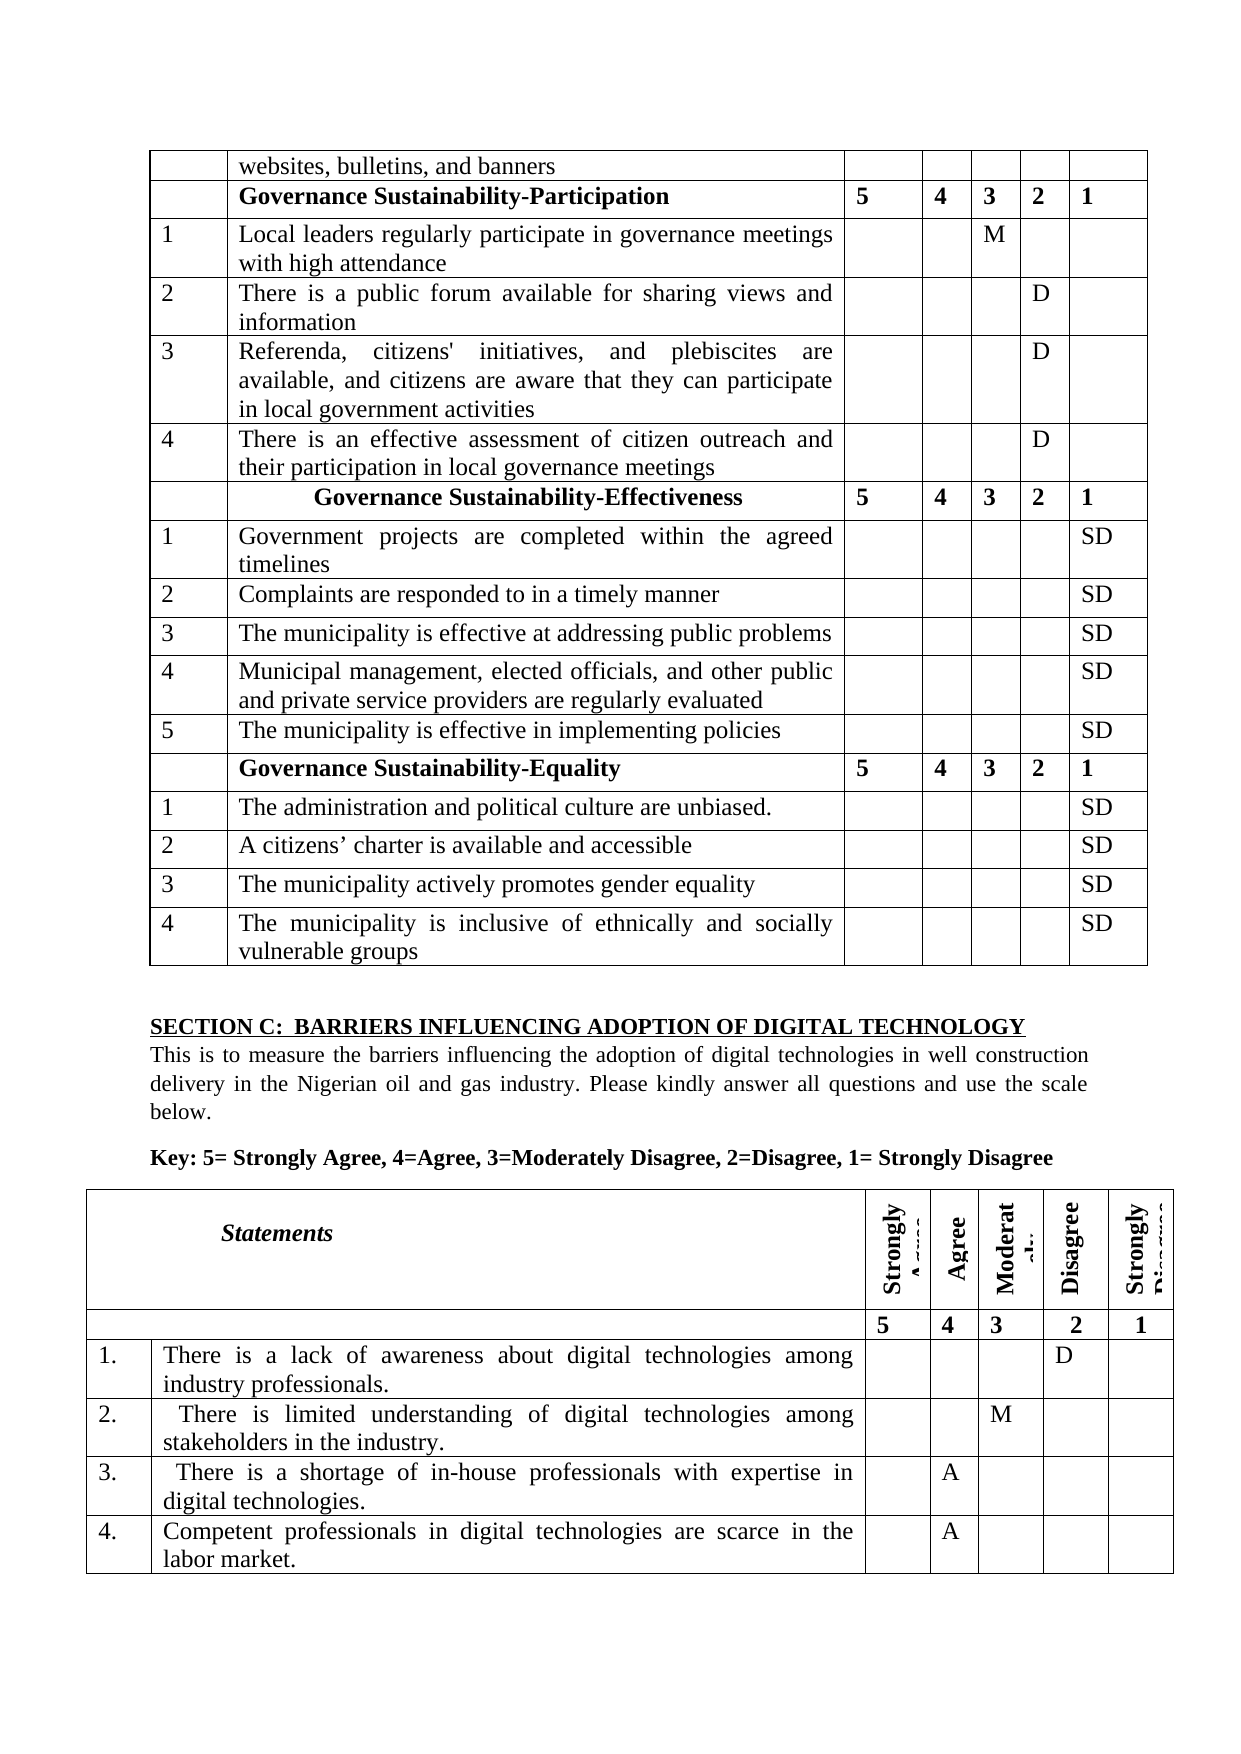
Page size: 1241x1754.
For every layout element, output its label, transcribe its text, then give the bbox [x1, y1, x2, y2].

table_header Strongly Agree [866, 1190, 930, 1309]
table_cell [931, 1399, 978, 1456]
table_cell [866, 1516, 930, 1573]
table_cell [1021, 715, 1069, 752]
table_cell [845, 715, 922, 752]
table_cell There is limited understanding of digital technologies among stakeholders in the industry. [152, 1399, 865, 1456]
table_cell 5 [845, 181, 922, 218]
table_cell 3 [151, 869, 227, 907]
table_cell [845, 336, 922, 423]
table_cell [972, 715, 1020, 752]
table_cell [972, 521, 1020, 578]
table_cell [923, 278, 971, 335]
table_cell [1021, 618, 1069, 655]
table_cell 2 [1021, 482, 1069, 520]
table_cell 2 [1044, 1310, 1108, 1339]
table_cell [845, 792, 922, 829]
table_cell M [972, 219, 1020, 277]
table_cell SD [1070, 521, 1147, 578]
table_cell [923, 336, 971, 423]
table_cell SD [1070, 656, 1147, 714]
list Key: 5= Strongly Agree, 4=Agree, 3=Moderately Disagree, 2=Disagree, 1= Strongly Disagree [150, 1143, 1090, 1170]
table_cell [923, 656, 971, 714]
table_cell [923, 424, 971, 481]
table_cell The municipality is effective in implementing policies [228, 715, 844, 752]
table_cell SD [1070, 908, 1147, 965]
table_cell [923, 831, 971, 868]
table_cell 4 [931, 1310, 978, 1339]
text This is to measure the barriers influencing the adoption of digital technologies in well construction delivery in the Nigerian oil and gas industry. Please kindly answer all questions and use the scale below. [150, 1042, 1090, 1125]
table_cell The municipality is inclusive of ethnically and socially vulnerable groups [228, 908, 844, 965]
table_cell [1021, 521, 1069, 578]
table_cell [923, 869, 971, 907]
table_cell [972, 908, 1020, 965]
table_cell [931, 1340, 978, 1398]
table_cell [972, 579, 1020, 617]
table_cell [845, 278, 922, 335]
table_cell [972, 656, 1020, 714]
table_cell [87, 1310, 865, 1339]
table_cell [923, 908, 971, 965]
table_cell 2 [1021, 754, 1069, 791]
table_cell [866, 1340, 930, 1398]
table_cell [845, 908, 922, 965]
table_cell 5 [845, 754, 922, 791]
table_cell There is an effective assessment of citizen outreach and their participation in local governance meetings [228, 424, 844, 481]
table_cell [1021, 869, 1069, 907]
table_cell 3 [972, 181, 1020, 218]
table_cell D [1044, 1340, 1108, 1398]
table_cell [1044, 1457, 1108, 1515]
table_cell [923, 521, 971, 578]
table_cell [845, 151, 922, 180]
table_cell A [931, 1516, 978, 1573]
table_cell [1021, 831, 1069, 868]
table_cell [972, 336, 1020, 423]
table_cell [1021, 579, 1069, 617]
table_cell [1044, 1399, 1108, 1456]
table_cell [972, 424, 1020, 481]
table_cell Governance Sustainability-Equality [228, 754, 844, 791]
table_cell Governance Sustainability-Participation [228, 181, 844, 218]
table_cell [151, 181, 227, 218]
table_cell SD [1070, 792, 1147, 829]
table_cell 5 [845, 482, 922, 520]
table_cell [845, 424, 922, 481]
table_cell [923, 219, 971, 277]
table_cell [972, 151, 1020, 180]
table_cell Competent professionals in digital technologies are scarce in the labor market. [152, 1516, 865, 1573]
table_cell 4 [151, 656, 227, 714]
table_cell [1044, 1516, 1108, 1573]
table_header Disagree [1044, 1190, 1108, 1309]
table_cell 4 [923, 754, 971, 791]
table_cell [1070, 219, 1147, 277]
table_cell SD [1070, 579, 1147, 617]
table_cell 1 [1070, 754, 1147, 791]
table_cell [845, 618, 922, 655]
table_cell [979, 1340, 1043, 1398]
table_cell 2 [151, 579, 227, 617]
table_cell M [979, 1399, 1043, 1456]
table_cell The municipality actively promotes gender equality [228, 869, 844, 907]
table_cell 4 [923, 482, 971, 520]
table_cell [923, 579, 971, 617]
table_cell [1021, 792, 1069, 829]
table_cell 6 [151, 151, 227, 180]
table_cell [1070, 151, 1147, 180]
table_cell D [1021, 336, 1069, 423]
table_cell 1 [151, 219, 227, 277]
table_header Strongly Disagree [1109, 1190, 1173, 1309]
table_cell 3 [972, 754, 1020, 791]
table_cell [923, 715, 971, 752]
table_cell 2 [1021, 181, 1069, 218]
table_cell [845, 831, 922, 868]
table_header Agree [931, 1190, 978, 1309]
table_cell [1109, 1399, 1173, 1456]
text SECTION C: BARRIERS INFLUENCING ADOPTION OF DIGITAL TECHNOLOGY [150, 1013, 1090, 1039]
table_cell 4 [151, 908, 227, 965]
table_cell 3 [972, 482, 1020, 520]
table_cell Referenda, citizens' initiatives, and plebiscites are available, and citizens are aware that they can participate in local government activities [228, 336, 844, 423]
table_cell [923, 151, 971, 180]
table_cell [866, 1457, 930, 1515]
table_cell 1 [1070, 181, 1147, 218]
table_header Statements [87, 1190, 865, 1309]
table_cell [972, 618, 1020, 655]
table_cell Municipal management, elected officials, and other public and private service providers are regularly evaluated [228, 656, 844, 714]
table_cell Government projects are completed within the agreed timelines [228, 521, 844, 578]
table_cell 2 [151, 831, 227, 868]
table_cell [1070, 336, 1147, 423]
table_cell [972, 278, 1020, 335]
table_cell [972, 792, 1020, 829]
table_cell 4 [923, 181, 971, 218]
table_cell There is a public forum available for sharing views and information [228, 278, 844, 335]
table_cell There is a lack of awareness about digital technologies among industry professionals. [152, 1340, 865, 1398]
table_cell [1070, 424, 1147, 481]
table_cell 5 [866, 1310, 930, 1339]
table_cell [1109, 1457, 1173, 1515]
table_cell Local leaders regularly participate in governance meetings with high attendance [228, 219, 844, 277]
table_cell [972, 831, 1020, 868]
table_cell The administration and political culture are unbiased. [228, 792, 844, 829]
table_cell 3 [151, 618, 227, 655]
table_cell 4. [87, 1516, 151, 1573]
table_cell [923, 792, 971, 829]
table_cell [151, 754, 227, 791]
table_cell SD [1070, 618, 1147, 655]
table_header Moderately Agree [979, 1190, 1043, 1309]
table_cell 5 [151, 715, 227, 752]
table_cell [845, 219, 922, 277]
table_cell [1021, 908, 1069, 965]
table_cell [979, 1516, 1043, 1573]
table_cell SD [1070, 831, 1147, 868]
table_cell [923, 618, 971, 655]
table_cell The municipality is effective at addressing public problems [228, 618, 844, 655]
table_cell 1 [151, 792, 227, 829]
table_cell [228, 151, 844, 180]
table_cell D [1021, 424, 1069, 481]
table_cell [845, 656, 922, 714]
table_cell 1 [1109, 1310, 1173, 1339]
table_cell There is a shortage of in-house professionals with expertise in digital technologies. [152, 1457, 865, 1515]
table_cell 2 [151, 278, 227, 335]
table_cell A citizens’ charter is available and accessible [228, 831, 844, 868]
table_cell 1 [1070, 482, 1147, 520]
table_cell [866, 1399, 930, 1456]
table_cell [845, 869, 922, 907]
table_cell SD [1070, 715, 1147, 752]
table_cell 1. [87, 1340, 151, 1398]
table_cell [1109, 1516, 1173, 1573]
table_cell 4 [151, 424, 227, 481]
table_cell [972, 869, 1020, 907]
table_cell A [931, 1457, 978, 1515]
table_cell D [1021, 151, 1069, 180]
table_cell [151, 482, 227, 520]
table_cell [1070, 278, 1147, 335]
table_cell [845, 579, 922, 617]
table_cell Complaints are responded to in a timely manner [228, 579, 844, 617]
table_cell Governance Sustainability-Effectiveness [228, 482, 844, 520]
table_cell [845, 521, 922, 578]
table_cell [1021, 656, 1069, 714]
table_cell [1109, 1340, 1173, 1398]
table_cell 2. [87, 1399, 151, 1456]
table_cell [979, 1457, 1043, 1515]
table_cell D [1021, 278, 1069, 335]
table_cell 1 [151, 521, 227, 578]
table_cell SD [1070, 869, 1147, 907]
table_cell 3. [87, 1457, 151, 1515]
table_cell 3 [979, 1310, 1043, 1339]
table_cell 3 [151, 336, 227, 423]
table_cell [1021, 219, 1069, 277]
